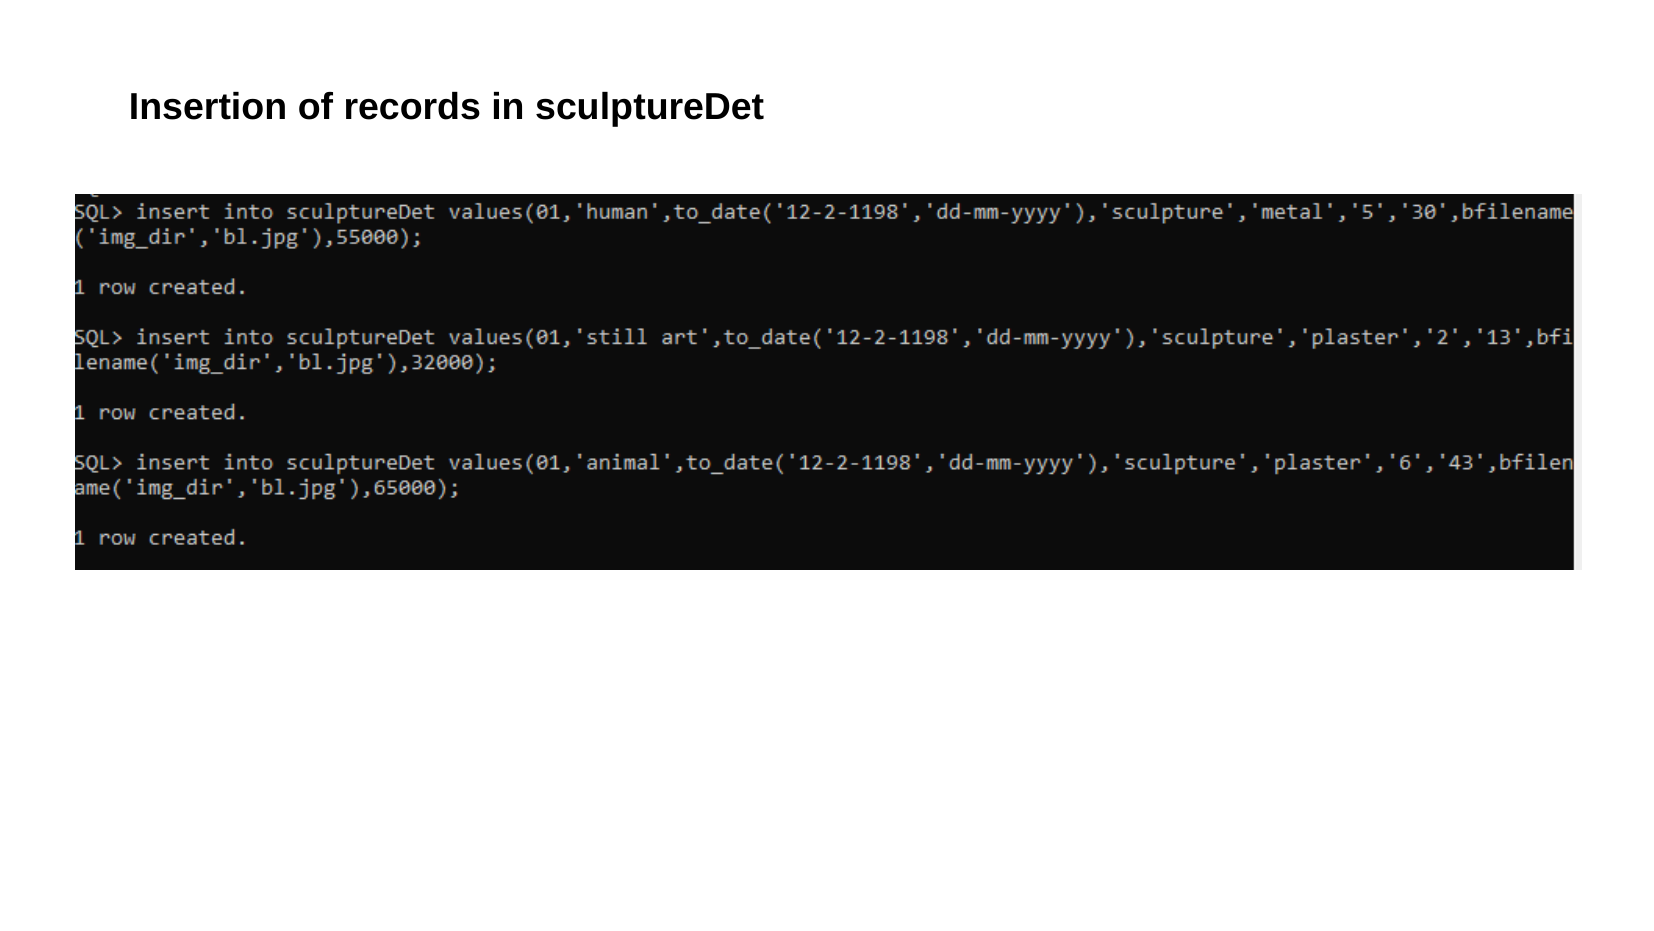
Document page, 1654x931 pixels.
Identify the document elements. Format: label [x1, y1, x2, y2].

picture [75, 195, 1581, 570]
